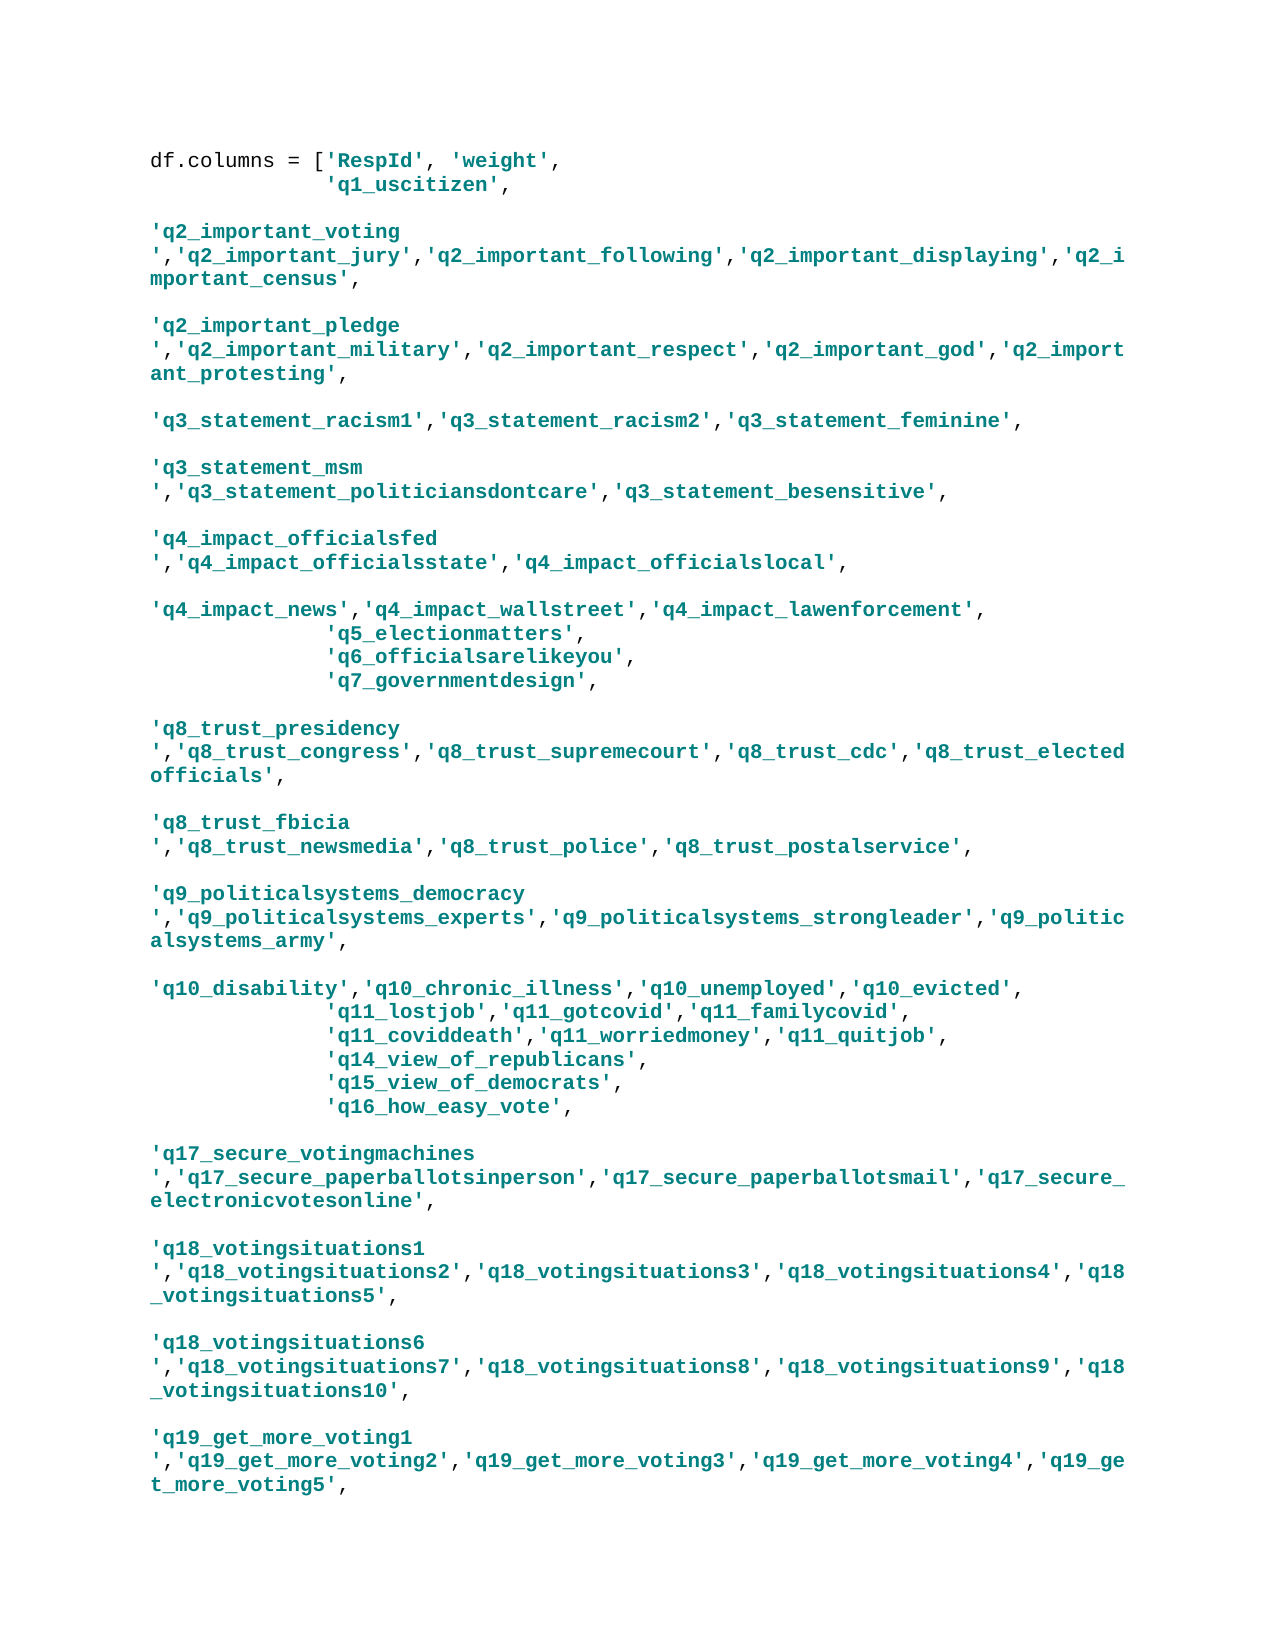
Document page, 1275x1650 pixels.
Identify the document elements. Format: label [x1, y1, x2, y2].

text [150, 150, 1125, 1498]
